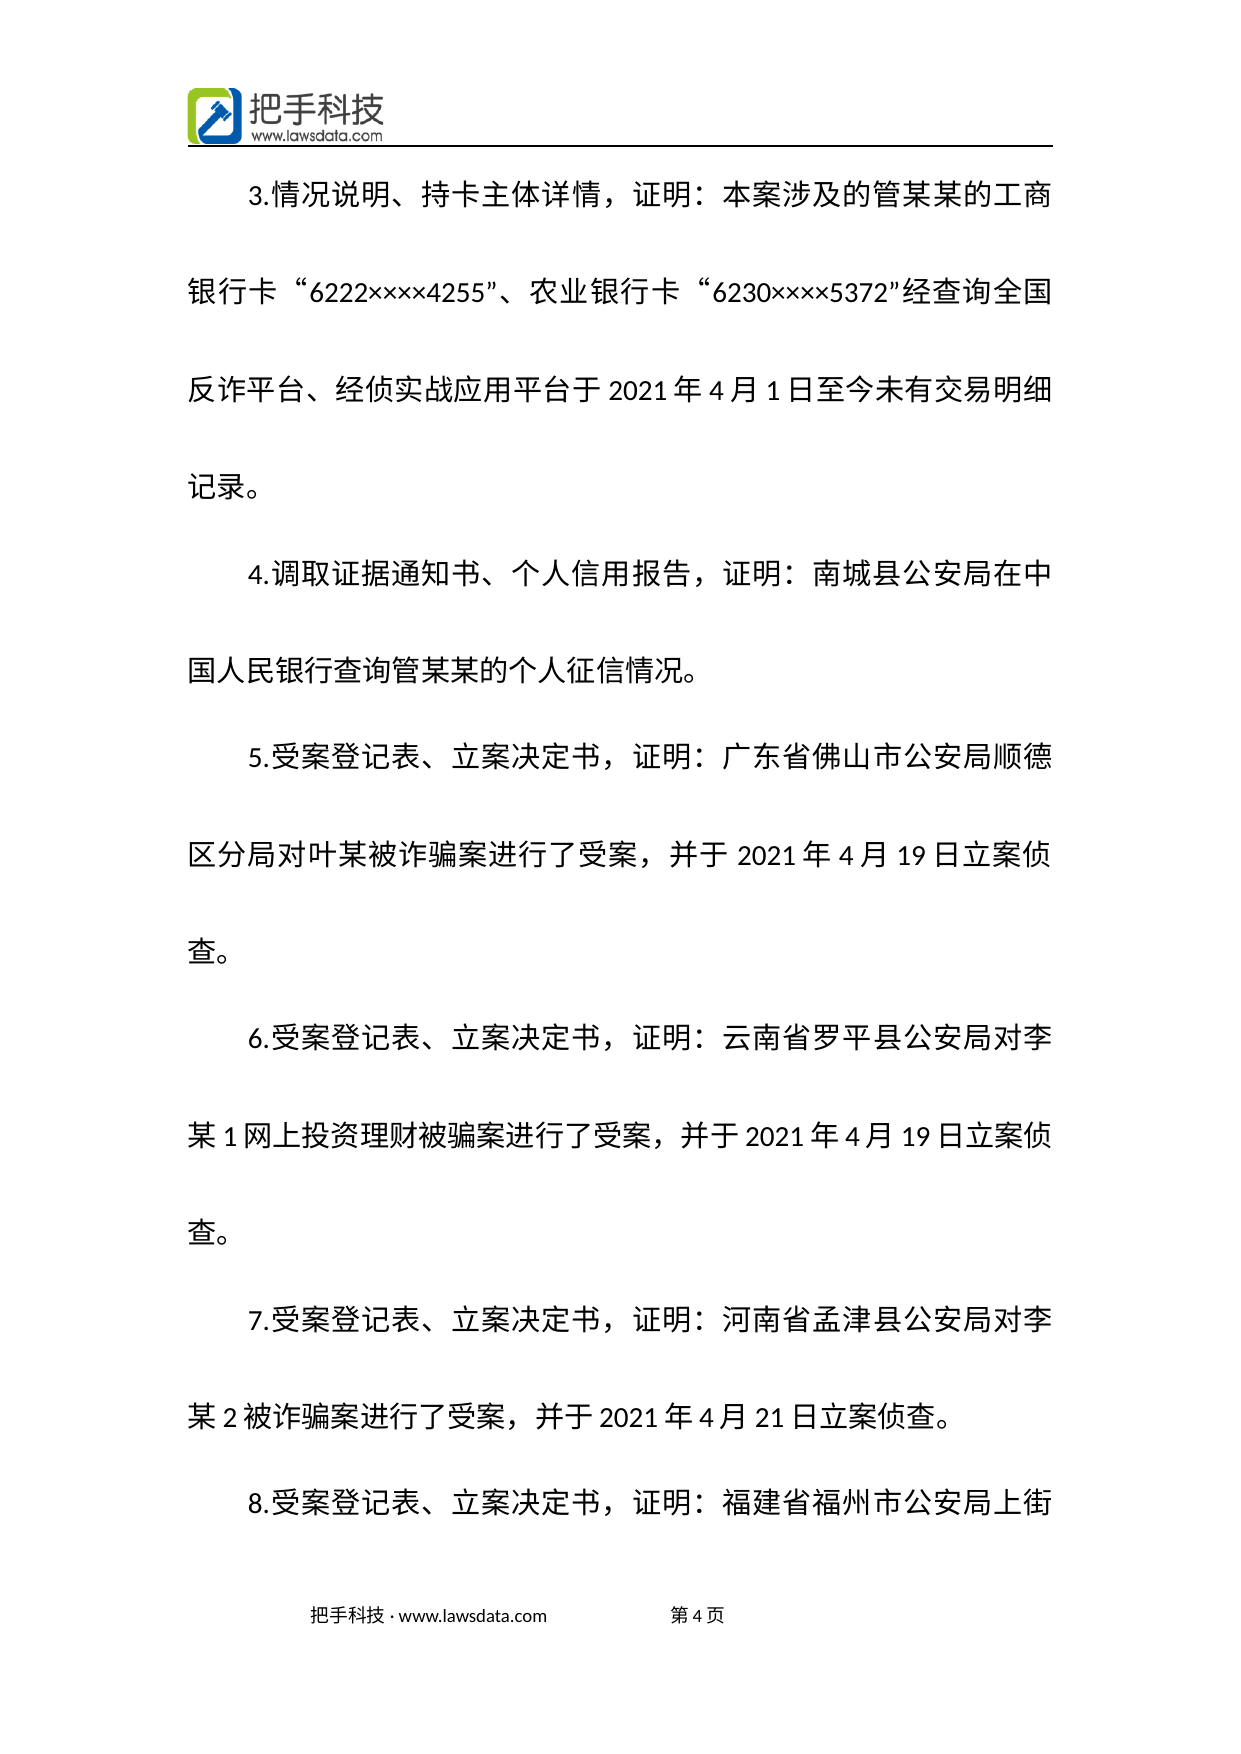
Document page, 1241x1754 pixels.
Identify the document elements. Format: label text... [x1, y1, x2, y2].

text 7.受案登记表、立案决定书，证明：河南省孟津县公安局对李某2被诈骗案进行了受案，并于2021年4月21日立案侦查。 [187, 1285, 1053, 1447]
text 3.情况说明、持卡主体详情，证明：本案涉及的管某某的工商银行卡“6222××××4255”、农业银行卡“6230××××5372”经查询全国反诈平台、经侦实战应用平台于2021年4月1日至今未有交易明细记录。 [187, 160, 1053, 518]
picture [187, 88, 384, 144]
text 4.调取证据通知书、个人信用报告，证明：南城县公安局在中国人民银行查询管某某的个人征信情况。 [187, 539, 1053, 701]
text 8.受案登记表、立案决定书，证明：福建省福州市公安局上街（高新区）分局对杨某被诈骗案进行了受案，并于2021年4月20日立案侦查。 [187, 1468, 1053, 1533]
text 5.受案登记表、立案决定书，证明：广东省佛山市公安局顺德区分局对叶某被诈骗案进行了受案，并于2021年4月19日立案侦查。 [187, 722, 1053, 982]
text 6.受案登记表、立案决定书，证明：云南省罗平县公安局对李某1网上投资理财被骗案进行了受案，并于2021年4月19日立案侦查。 [187, 1004, 1053, 1264]
